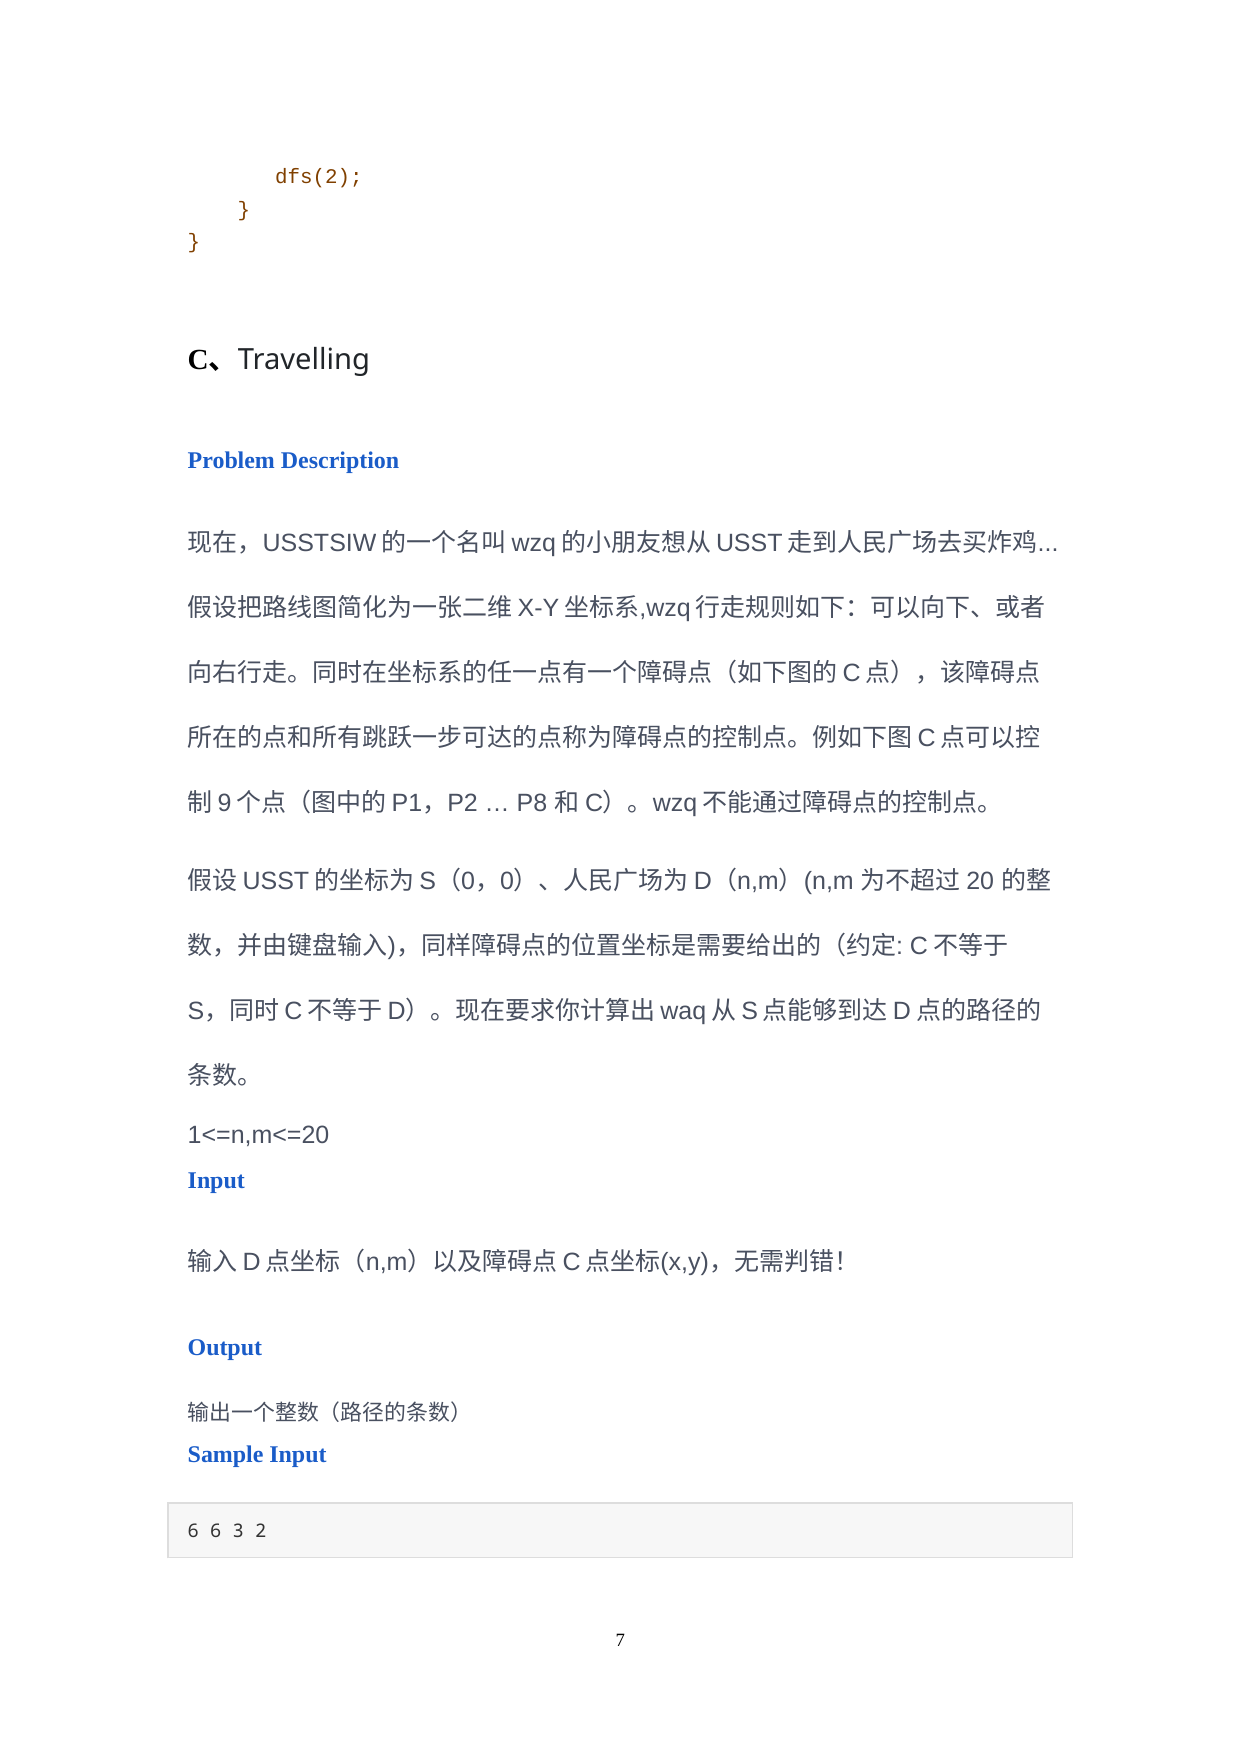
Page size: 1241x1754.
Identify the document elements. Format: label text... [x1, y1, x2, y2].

text 假设USST的坐标为S（0，0）、人民广场为D（n,m）(n,m 为不超过 20 的整数，并由键盘输入)，同样障碍点的位置坐标是需要给出的（约定: C不等于S，同时C不等于D）。现在要求你计算出waq从S点能够到达D点的路径的条数。 [187, 846, 1053, 1106]
text 现在，USSTSIW的一个名叫wzq的小朋友想从USST走到人民广场去买炸鸡...假设把路线图简化为一张二维X-Y坐标系,wzq行走规则如下：可以向下、或者向右行走。同时在坐标系的任一点有一个障碍点（如下图的C点），该障碍点所在的点和所有跳跃一步可达的点称为障碍点的控制点。例如下图C点可以控制9个点（图中的P1，P2 … P8 和 C）。wzq不能通过障碍点的控制点。 [187, 508, 1053, 833]
subtitle C、Travelling [187, 324, 1053, 389]
subtitle Problem Description [187, 443, 1053, 476]
text 6 6 3 2 [169, 1504, 1072, 1557]
text } [187, 194, 1053, 227]
text 输出一个整数（路径的条数） [187, 1394, 1053, 1427]
subtitle Sample Input [187, 1438, 1053, 1471]
text 1<=n,m<=20 [187, 1118, 1053, 1151]
subtitle 输入D点坐标（n,m）以及障碍点C点坐标(x,y)，无需判错！ [187, 1227, 1053, 1292]
text } [187, 227, 1053, 259]
subtitle Output [187, 1330, 1053, 1363]
text dfs(2); [187, 162, 1053, 194]
subtitle Input [187, 1163, 1053, 1196]
